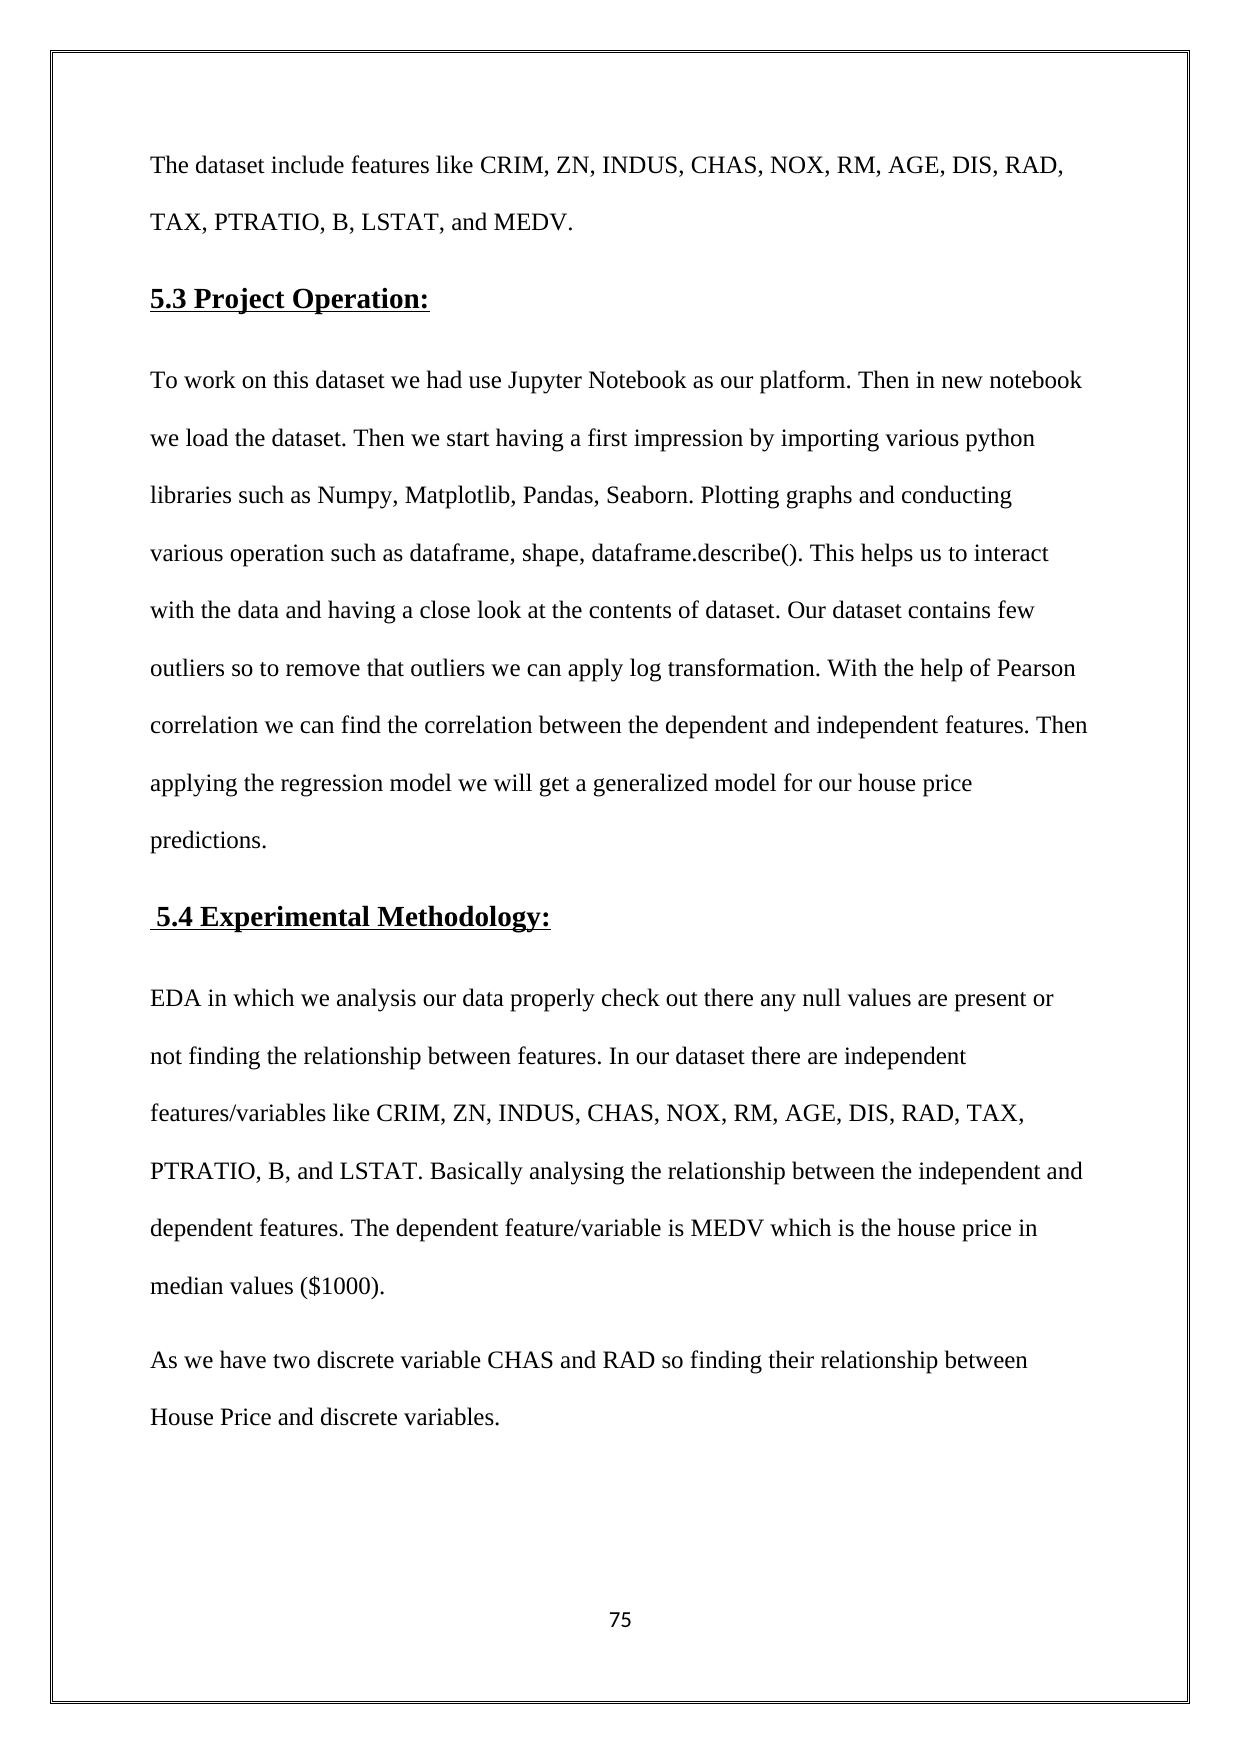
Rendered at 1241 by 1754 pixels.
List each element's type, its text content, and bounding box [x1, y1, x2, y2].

text The dataset include features like CRIM, ZN, INDUS, CHAS, NOX, RM, AGE, DIS, RAD, TAX, PTRATIO, B, LSTAT, and MEDV. [150, 150, 1090, 236]
text EDA in which we analysis our data properly check out there any null values are present or not finding the relationship between features. In our dataset there are independent features/variables like CRIM, ZN, INDUS, CHAS, NOX, RM, AGE, DIS, RAD, TAX, PTRATIO, B, and LSTAT. Basically analysing the relationship between the independent and dependent features. The dependent feature/variable is MEDV which is the house price in median values ($1000). [150, 983, 1090, 1299]
text 5.3 Project Operation: [150, 282, 1090, 315]
text As we have two discrete variable CHAS and RAD so finding their relationship between House Price and discrete variables. [150, 1345, 1090, 1431]
text 5.4 Experimental Methodology: [150, 899, 1090, 933]
text To work on this dataset we had use Jupyter Notebook as our platform. Then in new notebook we load the dataset. Then we start having a first impression by importing various python libraries such as Numpy, Matplotlib, Pandas, Seaborn. Plotting graphs and conducting various operation such as dataframe, shape, dataframe.describe(). This helps us to interact with the data and having a close look at the contents of dataset. Our dataset contains few outliers so to remove that outliers we can apply log transformation. With the help of Pearson correlation we can find the correlation between the dependent and independent features. Then applying the regression model we will get a generalized model for our house price predictions. [150, 365, 1090, 854]
